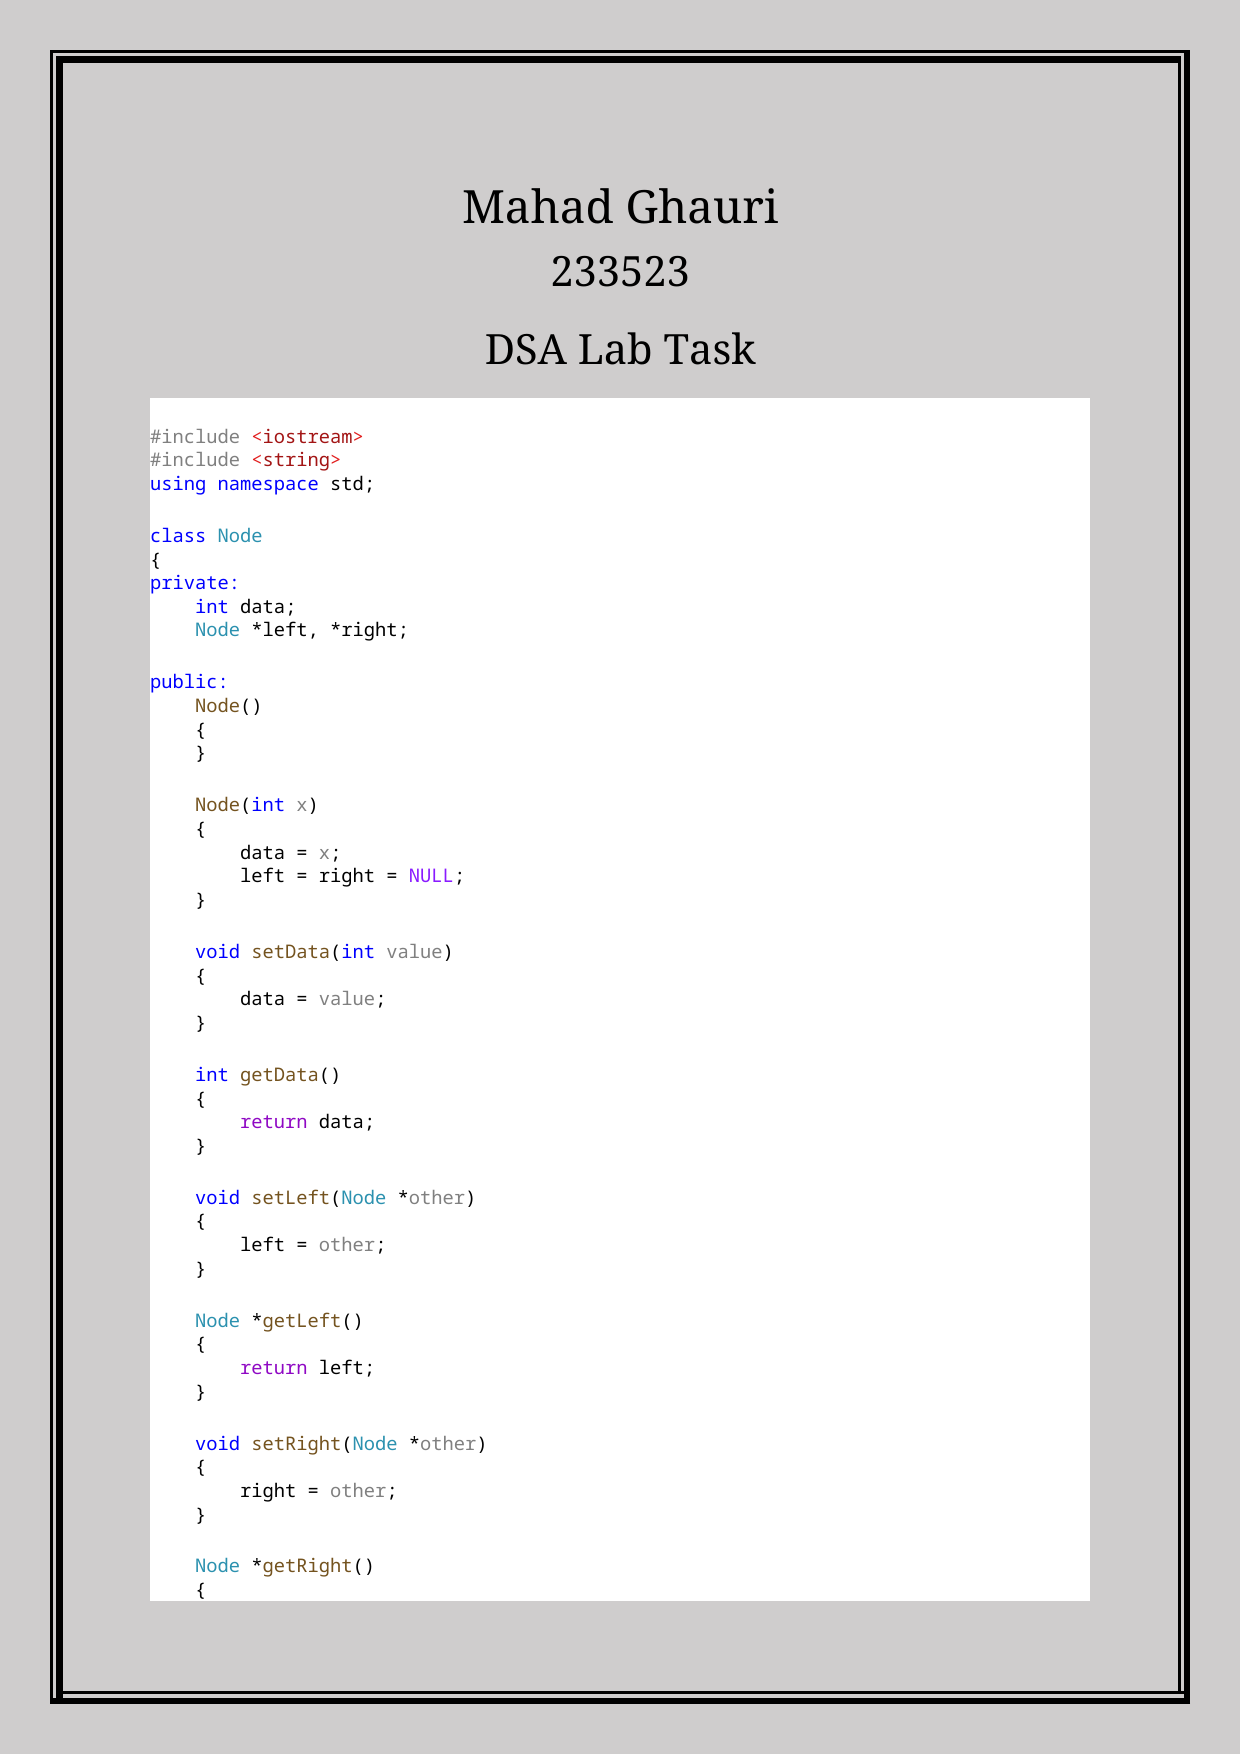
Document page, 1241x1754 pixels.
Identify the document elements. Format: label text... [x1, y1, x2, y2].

text { [150, 1455, 1090, 1478]
text { [150, 963, 1090, 987]
text #include <string> [150, 448, 1090, 471]
text #include <iostream> [150, 424, 1090, 448]
text { [150, 1578, 1090, 1601]
text { [150, 1086, 1090, 1110]
text { [150, 717, 1090, 741]
text { [150, 817, 1090, 840]
text DSA Lab Task [150, 320, 1090, 377]
text Node *getRight() [150, 1554, 1090, 1578]
text } [150, 1010, 1090, 1034]
text left = right = NULL; [150, 864, 1090, 887]
text using namespace std; [150, 471, 1090, 495]
text } [150, 887, 1090, 911]
text { [150, 1332, 1090, 1356]
text } [150, 1256, 1090, 1280]
text void setRight(Node *other) [150, 1431, 1090, 1455]
text Node *getLeft() [150, 1308, 1090, 1332]
text left = other; [150, 1233, 1090, 1256]
text } [150, 1133, 1090, 1157]
text void setData(int value) [150, 939, 1090, 963]
text private: [150, 571, 1090, 594]
text return left; [150, 1356, 1090, 1379]
text } [150, 1379, 1090, 1403]
text } [150, 741, 1090, 764]
text { [150, 1209, 1090, 1233]
text int getData() [150, 1062, 1090, 1086]
text int data; [150, 594, 1090, 618]
text data = value; [150, 987, 1090, 1010]
subtitle Mahad Ghauri [150, 175, 1090, 237]
text void setLeft(Node *other) [150, 1185, 1090, 1209]
text class Node [150, 523, 1090, 547]
text Node *left, *right; [150, 618, 1090, 642]
text } [150, 1502, 1090, 1526]
text { [150, 547, 1090, 571]
text data = x; [150, 840, 1090, 864]
text right = other; [150, 1478, 1090, 1502]
text return data; [150, 1110, 1090, 1133]
text public: [150, 670, 1090, 694]
text Node() [150, 694, 1090, 717]
text Node(int x) [150, 793, 1090, 817]
text 233523 [150, 242, 1090, 299]
